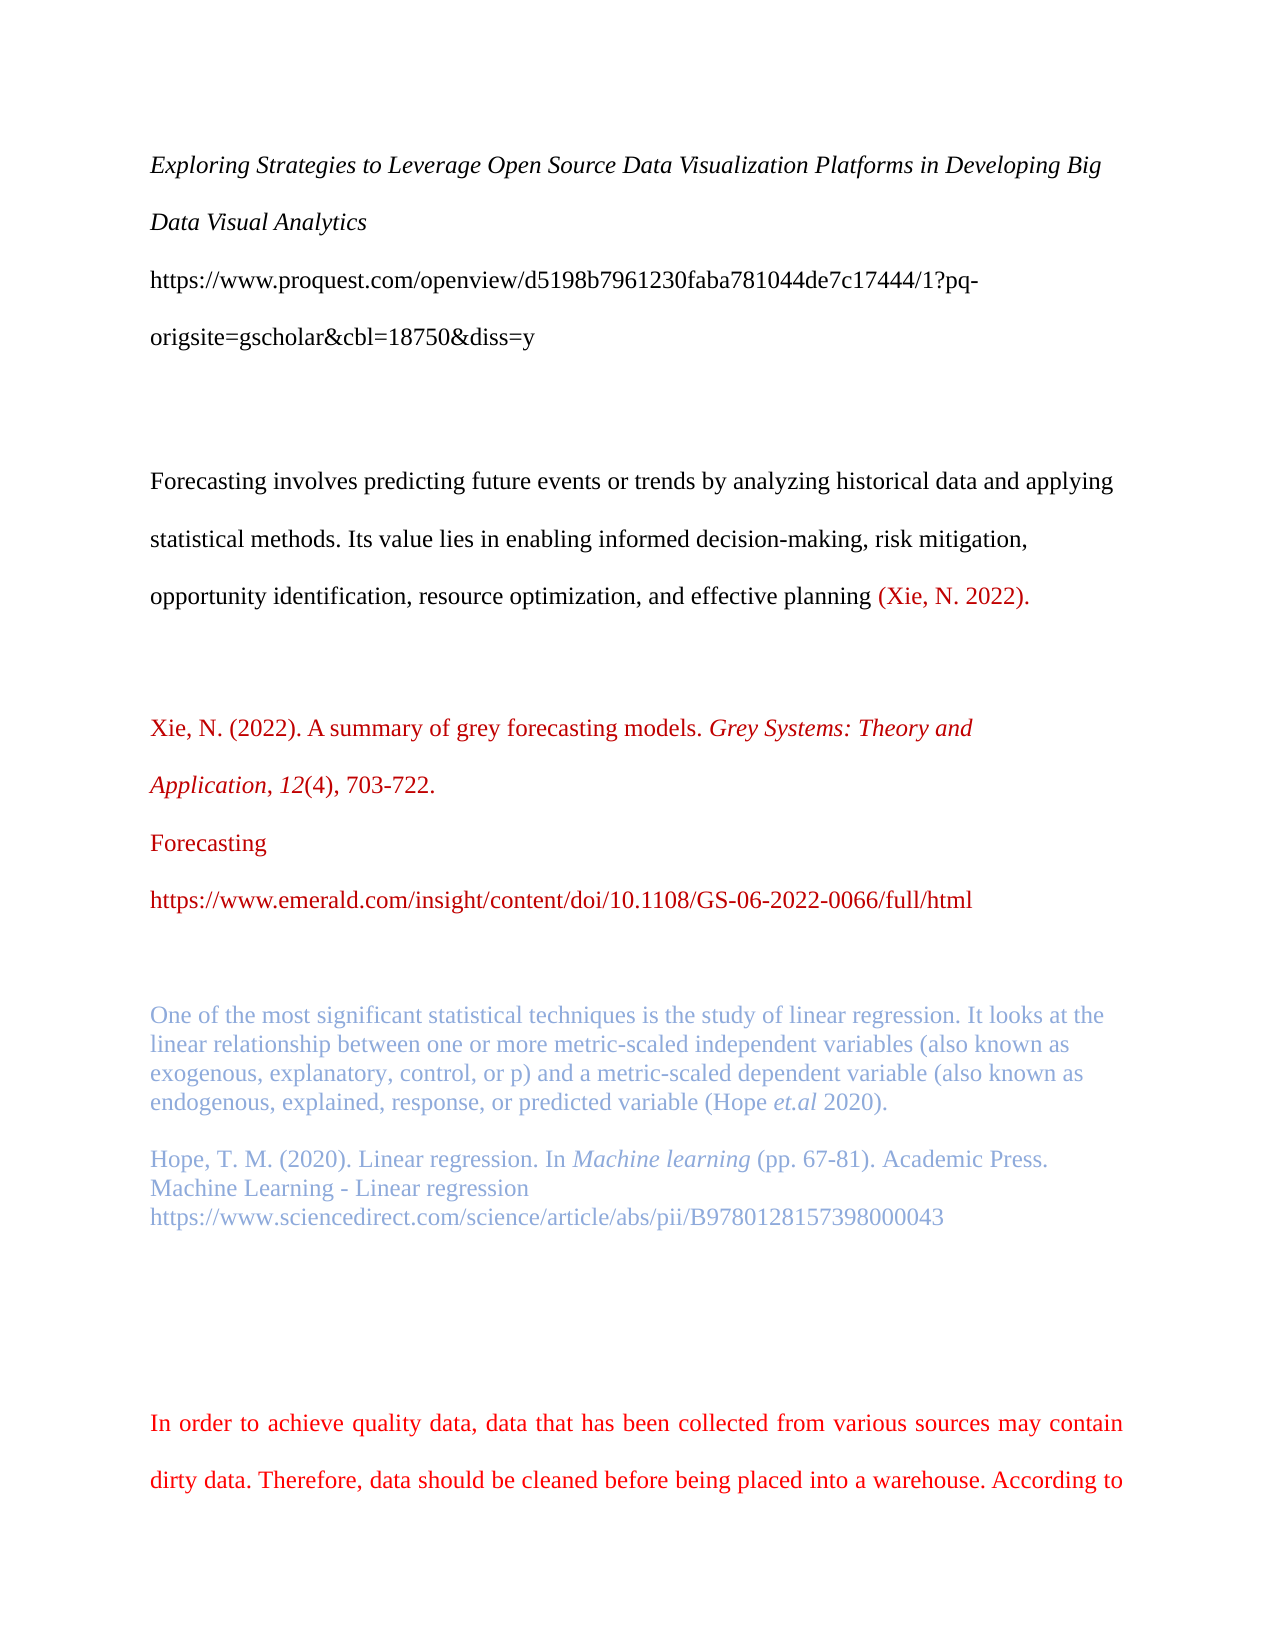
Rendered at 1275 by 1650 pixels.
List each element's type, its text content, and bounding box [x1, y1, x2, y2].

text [150, 1408, 1125, 1494]
text Machine Learning - Linear regression [150, 1173, 1125, 1202]
text Forecasting involves predicting future events or trends by analyzing historical data and applying statistical methods. Its value lies in enabling informed decision-making, risk mitigation, opportunity identification, resource optimization, and effective planning (Xie, N. 2022). [150, 466, 1125, 610]
text Exploring Strategies to Leverage Open Source Data Visualization Platforms in Developing Big Data Visual Analytics https://www.proquest.com/openview/d5198b7961230faba781044de7c17444/1?pq-origsite=gscholar&cbl=18750&diss=y [150, 150, 1125, 351]
text One of the most significant statistical techniques is the study of linear regression. It looks at the linear relationship between one or more metric-scaled independent variables (also known as exogenous, explanatory, control, or p) and a metric-scaled dependent variable (also known as endogenous, explained, response, or predicted variable (Hope et.al 2020). [150, 1000, 1125, 1115]
text https://www.emerald.com/insight/content/doi/10.1108/GS-06-2022-0066/full/html [150, 885, 1125, 914]
text https://www.sciencedirect.com/science/article/abs/pii/B9780128157398000043 [150, 1202, 1125, 1230]
text Xie, N. (2022). A summary of grey forecasting models. Grey Systems: Theory and Application, 12(4), 703-722. [150, 713, 1125, 799]
text Hope, T. M. (2020). Linear regression. In Machine learning (pp. 67-81). Academic Press. [150, 1144, 1125, 1173]
text Forecasting [150, 828, 1125, 857]
